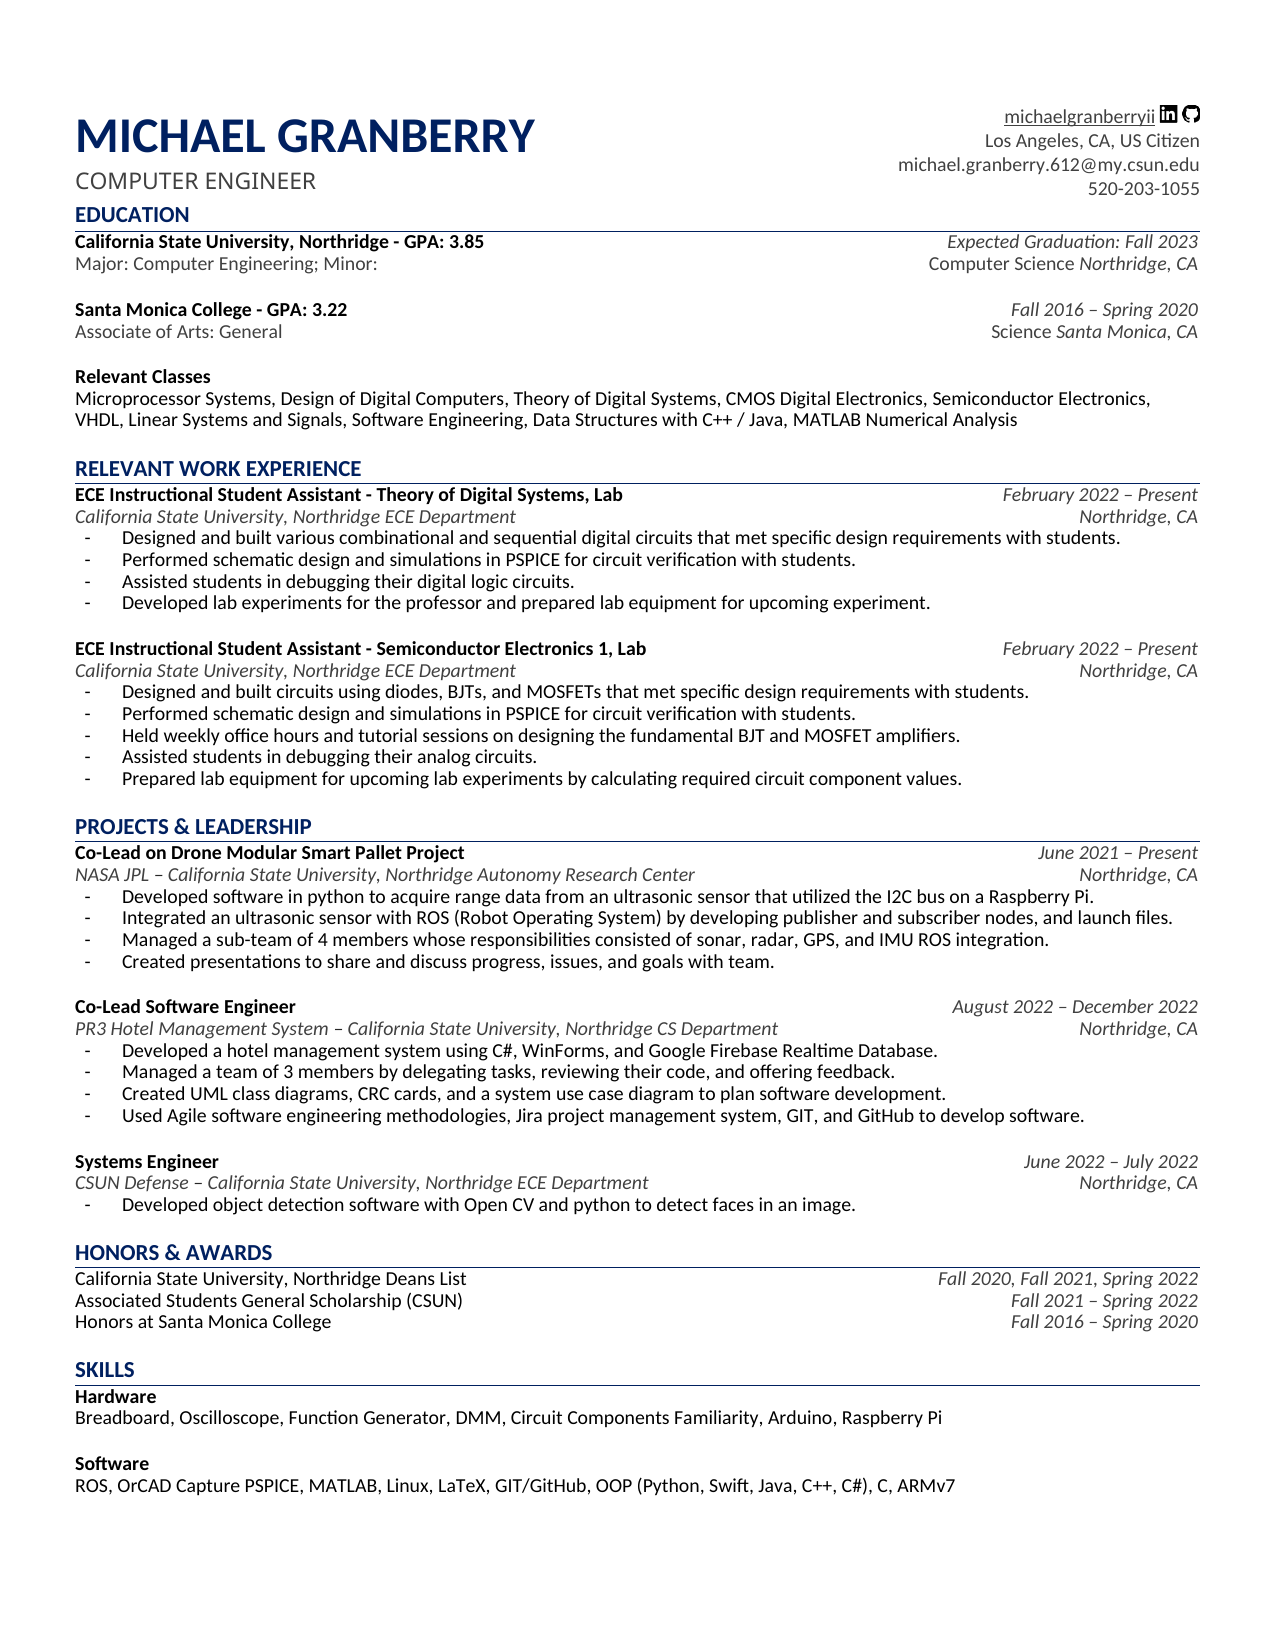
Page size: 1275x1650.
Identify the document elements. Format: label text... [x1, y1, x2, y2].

text California State University, Northridge Deans List Fall 2020, Fall 2021, Spring 2022 [75, 1268, 1200, 1290]
text CSUN Defense – California State University, Northridge ECE Department Northridge, CA [75, 1172, 1200, 1194]
text NASA JPL – California State University, Northridge Autonomy Research Center Northridge, CA [75, 864, 1200, 886]
list Developed object detection software with Open CV and python to detect faces in an image. [84, 1194, 1200, 1216]
text ECE Instructional Student Assistant - Theory of Digital Systems, Lab February 2022 – Present [75, 484, 1200, 506]
list Developed software in python to acquire range data from an ultrasonic sensor that utilized the I2C bus on a Raspberry Pi. [84, 886, 1200, 907]
list Developed a hotel management system using C#, WinForms, and Google Firebase Realtime Database. [84, 1040, 1200, 1062]
text Systems Engineer June 2022 – July 2022 [75, 1151, 1200, 1172]
text 520-203-1055 [750, 176, 1200, 200]
list Performed schematic design and simulations in PSPICE for circuit verification with students. [84, 549, 1200, 571]
text Co-Lead on Drone Modular Smart Pallet Project June 2021 – Present [75, 842, 1200, 864]
list Managed a team of 3 members by delegating tasks, reviewing their code, and offering feedback. [84, 1062, 1200, 1083]
text EDUCATION [75, 200, 1200, 231]
text ECE Instructional Student Assistant - Semiconductor Electronics 1, Lab February 2022 – Present [75, 638, 1200, 660]
picture [1182, 105, 1200, 123]
text michaelgranberryii [750, 104, 1200, 128]
text California State University, Northridge ECE Department Northridge, CA [75, 506, 1200, 527]
list Developed lab experiments for the professor and prepared lab equipment for upcoming experiment. [84, 592, 1200, 614]
text PR3 Hotel Management System – California State University, Northridge CS Department Northridge, CA [75, 1018, 1200, 1040]
list Prepared lab equipment for upcoming lab experiments by calculating required circuit component values. [84, 768, 1200, 790]
list Managed a sub-team of 4 members whose responsibilities consisted of sonar, radar, GPS, and IMU ROS integration. [84, 929, 1200, 951]
list Assisted students in debugging their digital logic circuits. [84, 571, 1200, 592]
list Held weekly office hours and tutorial sessions on designing the fundamental BJT and MOSFET amplifiers. [84, 725, 1200, 747]
picture [1159, 105, 1178, 123]
text Hardware [75, 1386, 1200, 1407]
text Associate of Arts: General Science Santa Monica, CA [75, 321, 1200, 342]
text Relevant Classes [75, 367, 1200, 388]
text ROS, OrCAD Capture PSPICE, MATLAB, Linux, LaTeX, GIT/GitHub, OOP (Python, Swift, Java, C++, C#), C, ARMv7 [75, 1475, 1200, 1497]
text Santa Monica College - GPA: 3.22 Fall 2016 – Spring 2020 [75, 299, 1200, 321]
list Designed and built various combinational and sequential digital circuits that met specific design requirements with students. [84, 527, 1200, 549]
text HONORS & AWARDS [75, 1240, 1200, 1267]
text Co-Lead Software Engineer August 2022 – December 2022 [75, 997, 1200, 1018]
list Assisted students in debugging their analog circuits. [84, 747, 1200, 768]
list Created UML class diagrams, CRC cards, and a system use case diagram to plan software development. [84, 1083, 1200, 1105]
text California State University, Northridge - GPA: 3.85 Expected Graduation: Fall 2023 [75, 232, 1200, 253]
list Designed and built circuits using diodes, BJTs, and MOSFETs that met specific design requirements with students. [84, 682, 1200, 703]
text SKILLS [75, 1357, 1200, 1385]
list Used Agile software engineering methodologies, Jira project management system, GIT, and GitHub to develop software. [84, 1105, 1200, 1127]
text PROJECTS & LEADERSHIP [75, 814, 1200, 841]
text MICHAEL GRANBERRY [75, 104, 675, 165]
list Performed schematic design and simulations in PSPICE for circuit verification with students. [84, 703, 1200, 725]
text Los Angeles, CA, US Citizen [750, 128, 1200, 152]
list Created presentations to share and discuss progress, issues, and goals with team. [84, 951, 1200, 972]
text Honors at Santa Monica College Fall 2016 – Spring 2020 [75, 1312, 1200, 1333]
text RELEVANT WORK EXPERIENCE [75, 456, 1200, 483]
text Associated Students General Scholarship (CSUN) Fall 2021 – Spring 2022 [75, 1290, 1200, 1312]
text Major: Computer Engineering; Minor: Computer Science Northridge, CA [75, 253, 1200, 275]
text Software [75, 1453, 1200, 1475]
text COMPUTER ENGINEER [75, 165, 675, 196]
text Breadboard, Oscilloscope, Function Generator, DMM, Circuit Components Familiarity, Arduino, Raspberry Pi [75, 1407, 1200, 1429]
text Microprocessor Systems, Design of Digital Computers, Theory of Digital Systems, CMOS Digital Electronics, Semiconductor Electronics, VHDL, Linear Systems and Signals, Software Engineering, Data Structures with C++ / Java, MATLAB Numerical Analysis [75, 388, 1200, 432]
list Integrated an ultrasonic sensor with ROS (Robot Operating System) by developing publisher and subscriber nodes, and launch files. [84, 907, 1200, 929]
text California State University, Northridge ECE Department Northridge, CA [75, 660, 1200, 682]
text michael.granberry.612@my.csun.edu [750, 152, 1200, 176]
